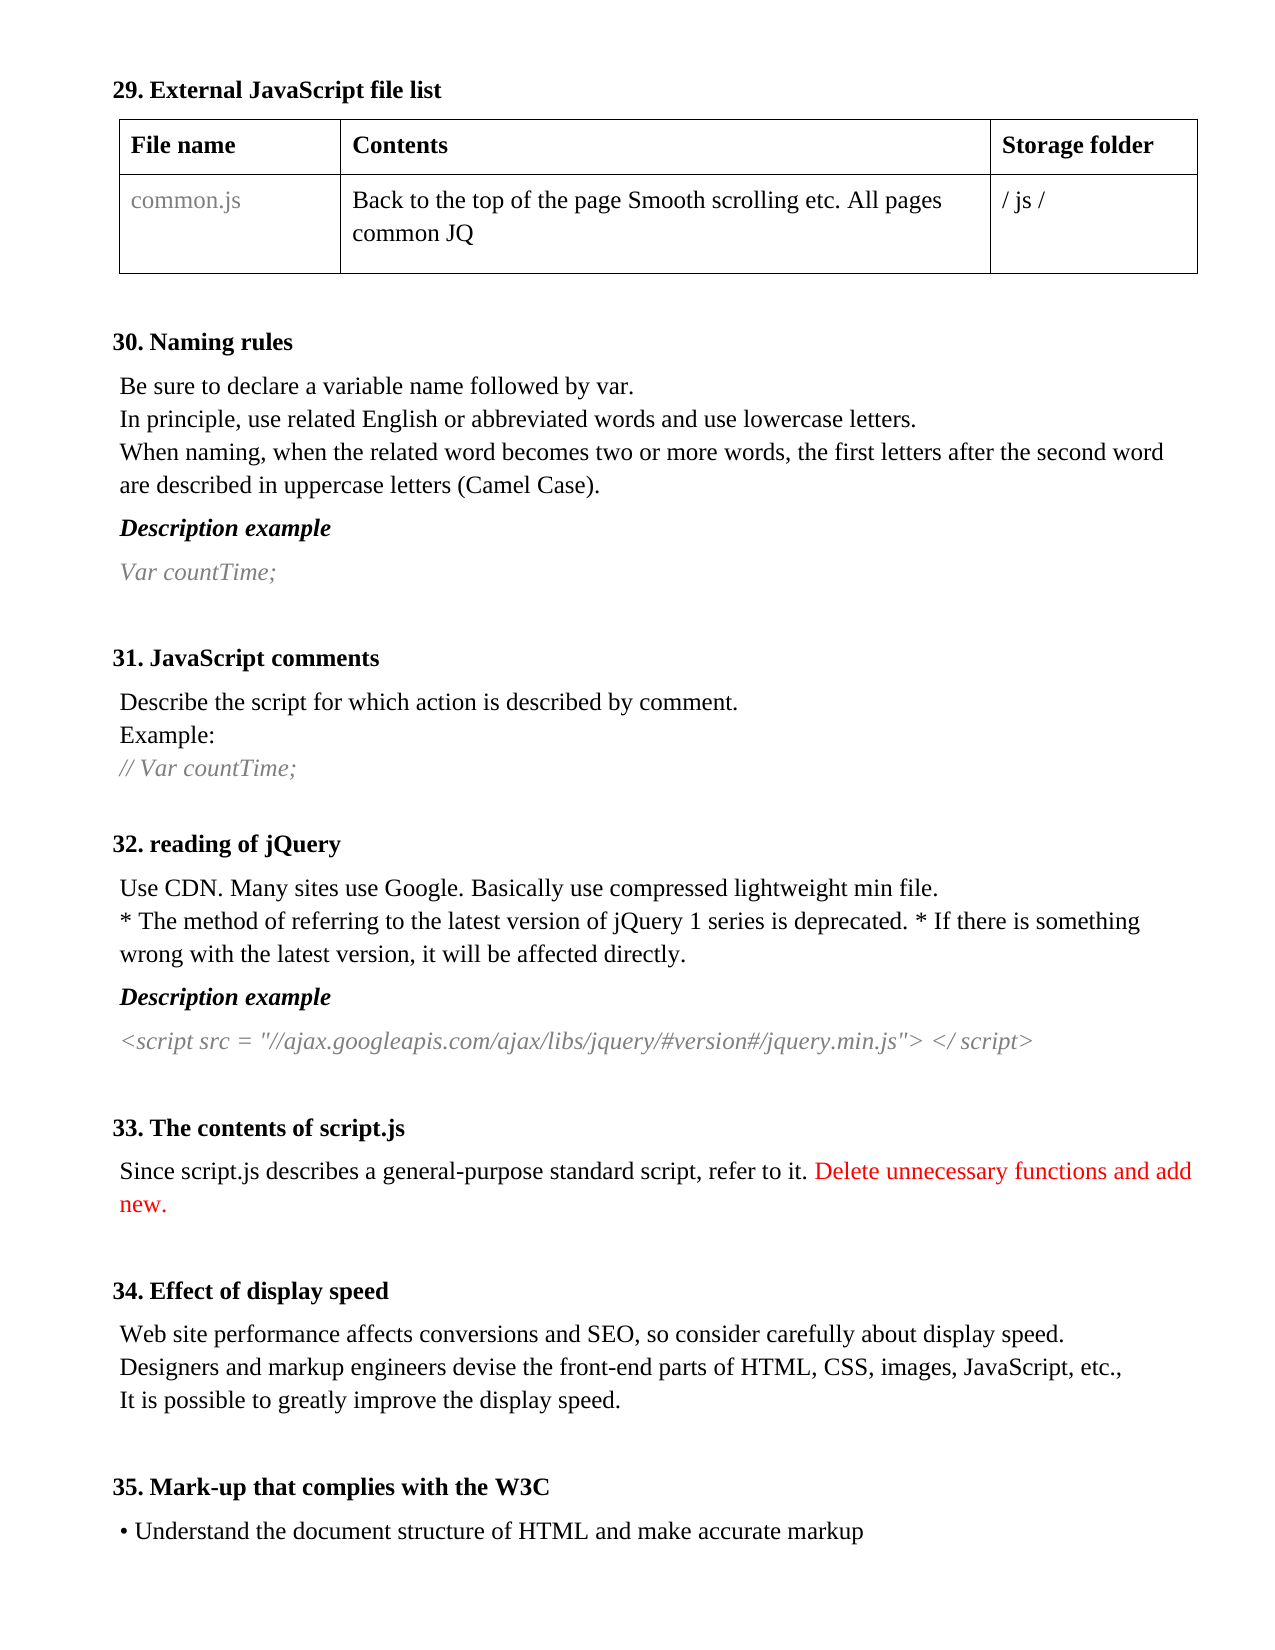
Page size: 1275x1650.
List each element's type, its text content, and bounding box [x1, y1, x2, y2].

text Var countTime; [119, 557, 1200, 585]
table_header File name [120, 120, 340, 174]
list JavaScript comments [112, 643, 1200, 672]
list The contents of script.js [112, 1113, 1200, 1141]
text Description example [119, 513, 1200, 542]
table_cell common.js [120, 175, 340, 272]
text When naming, when the related word becomes two or more words, the first letters after the second word are described in uppercase letters (Camel Case). [119, 437, 1200, 498]
table_header Storage folder [991, 120, 1197, 174]
text <script src = "//ajax.googleapis.com/ajax/libs/jquery/#version#/jquery.min.js"> </ script> [119, 1026, 1200, 1054]
text In principle, use related English or abbreviated words and use lowercase letters. [119, 404, 1200, 432]
text Example: [119, 720, 1200, 749]
text Since script.js describes a general-purpose standard script, refer to it. Delete unnecessary functions and add new. [119, 1156, 1200, 1218]
text Description example [119, 982, 1200, 1011]
list External JavaScript file list [112, 75, 1200, 104]
table_header Contents [341, 120, 990, 174]
text Use CDN. Many sites use Google. Basically use compressed lightweight min file. [119, 873, 1200, 902]
table_cell / js / [991, 175, 1197, 272]
text It is possible to greatly improve the display speed. [119, 1386, 1200, 1414]
table_cell Back to the top of the page Smooth scrolling etc. All pages common JQ [341, 175, 990, 272]
list reading of jQuery [112, 829, 1200, 858]
list Effect of display speed [112, 1276, 1200, 1305]
text Designers and markup engineers devise the front-end parts of HTML, CSS, images, JavaScript, etc., [119, 1352, 1200, 1381]
list Mark-up that complies with the W3C [112, 1472, 1200, 1501]
text // Var countTime; [119, 753, 1200, 782]
text Describe the script for which action is described by comment. [119, 687, 1200, 716]
text Web site performance affects conversions and SEO, so consider carefully about display speed. [119, 1319, 1200, 1348]
list Naming rules [112, 327, 1200, 356]
text Be sure to declare a variable name followed by var. [119, 371, 1200, 399]
text * The method of referring to the latest version of jQuery 1 series is deprecated. * If there is something wrong with the latest version, it will be affected directly. [119, 906, 1200, 968]
text • Understand the document structure of HTML and make accurate markup [119, 1516, 1200, 1544]
